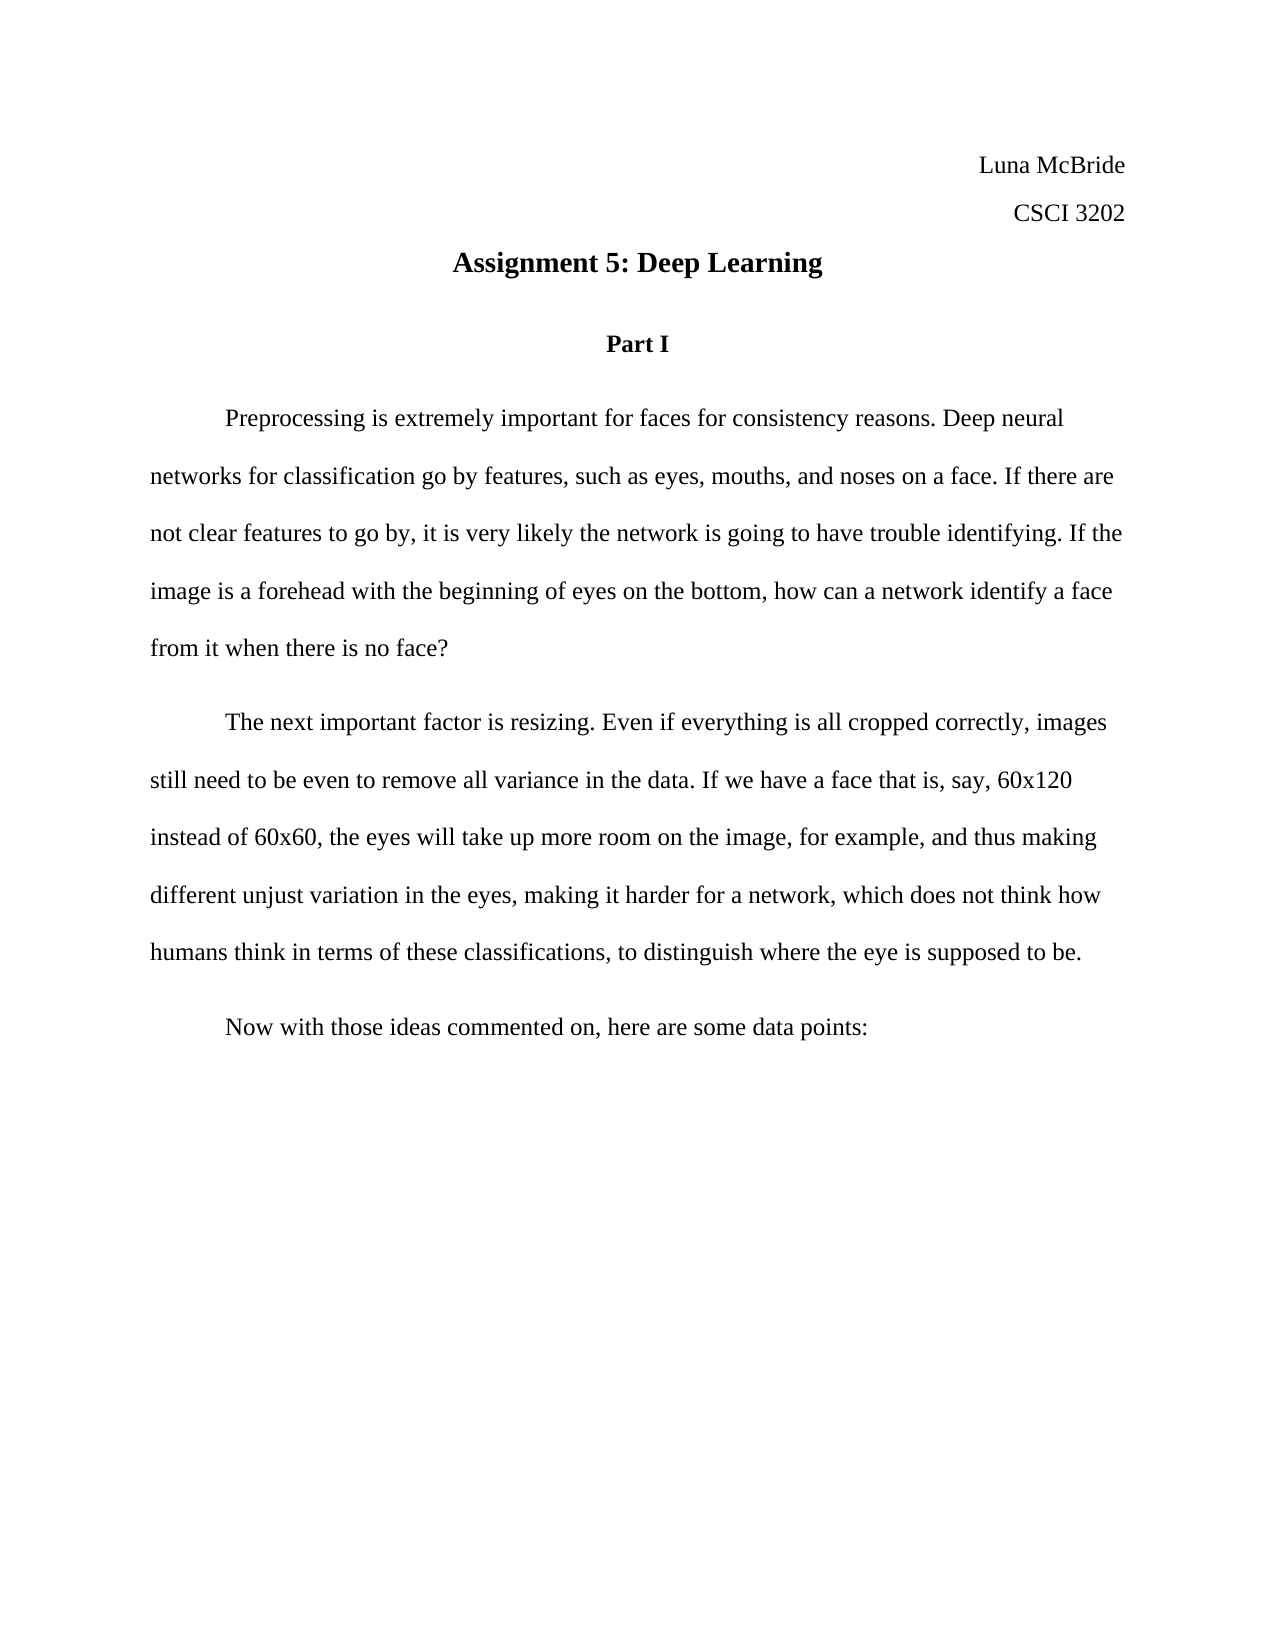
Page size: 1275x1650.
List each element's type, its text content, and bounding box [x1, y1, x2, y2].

text Part I [150, 329, 1125, 358]
text Assignment 5: Deep Learning [150, 245, 1125, 279]
text Now with those ideas commented on, here are some data points: [150, 1012, 1125, 1040]
text CSCI 3202 [150, 198, 1125, 226]
text The next important factor is resizing. Even if everything is all cropped correctly, images still need to be even to remove all variance in the data. If we have a face that is, say, 60x120 instead of 60x60, the eyes will take up more room on the image, for example, and thus making different unjust variation in the eyes, making it harder for a network, which does not think how humans think in terms of these classifications, to distinguish where the eye is supposed to be. [150, 707, 1125, 966]
text Preprocessing is extremely important for faces for consistency reasons. Deep neural networks for classification go by features, such as eyes, mouths, and noses on a face. If there are not clear features to go by, it is very likely the network is going to have trouble identifying. If the image is a forehead with the beginning of eyes on the bottom, how can a network identify a face from it when there is no face? [150, 403, 1125, 662]
text Luna McBride [150, 150, 1125, 179]
